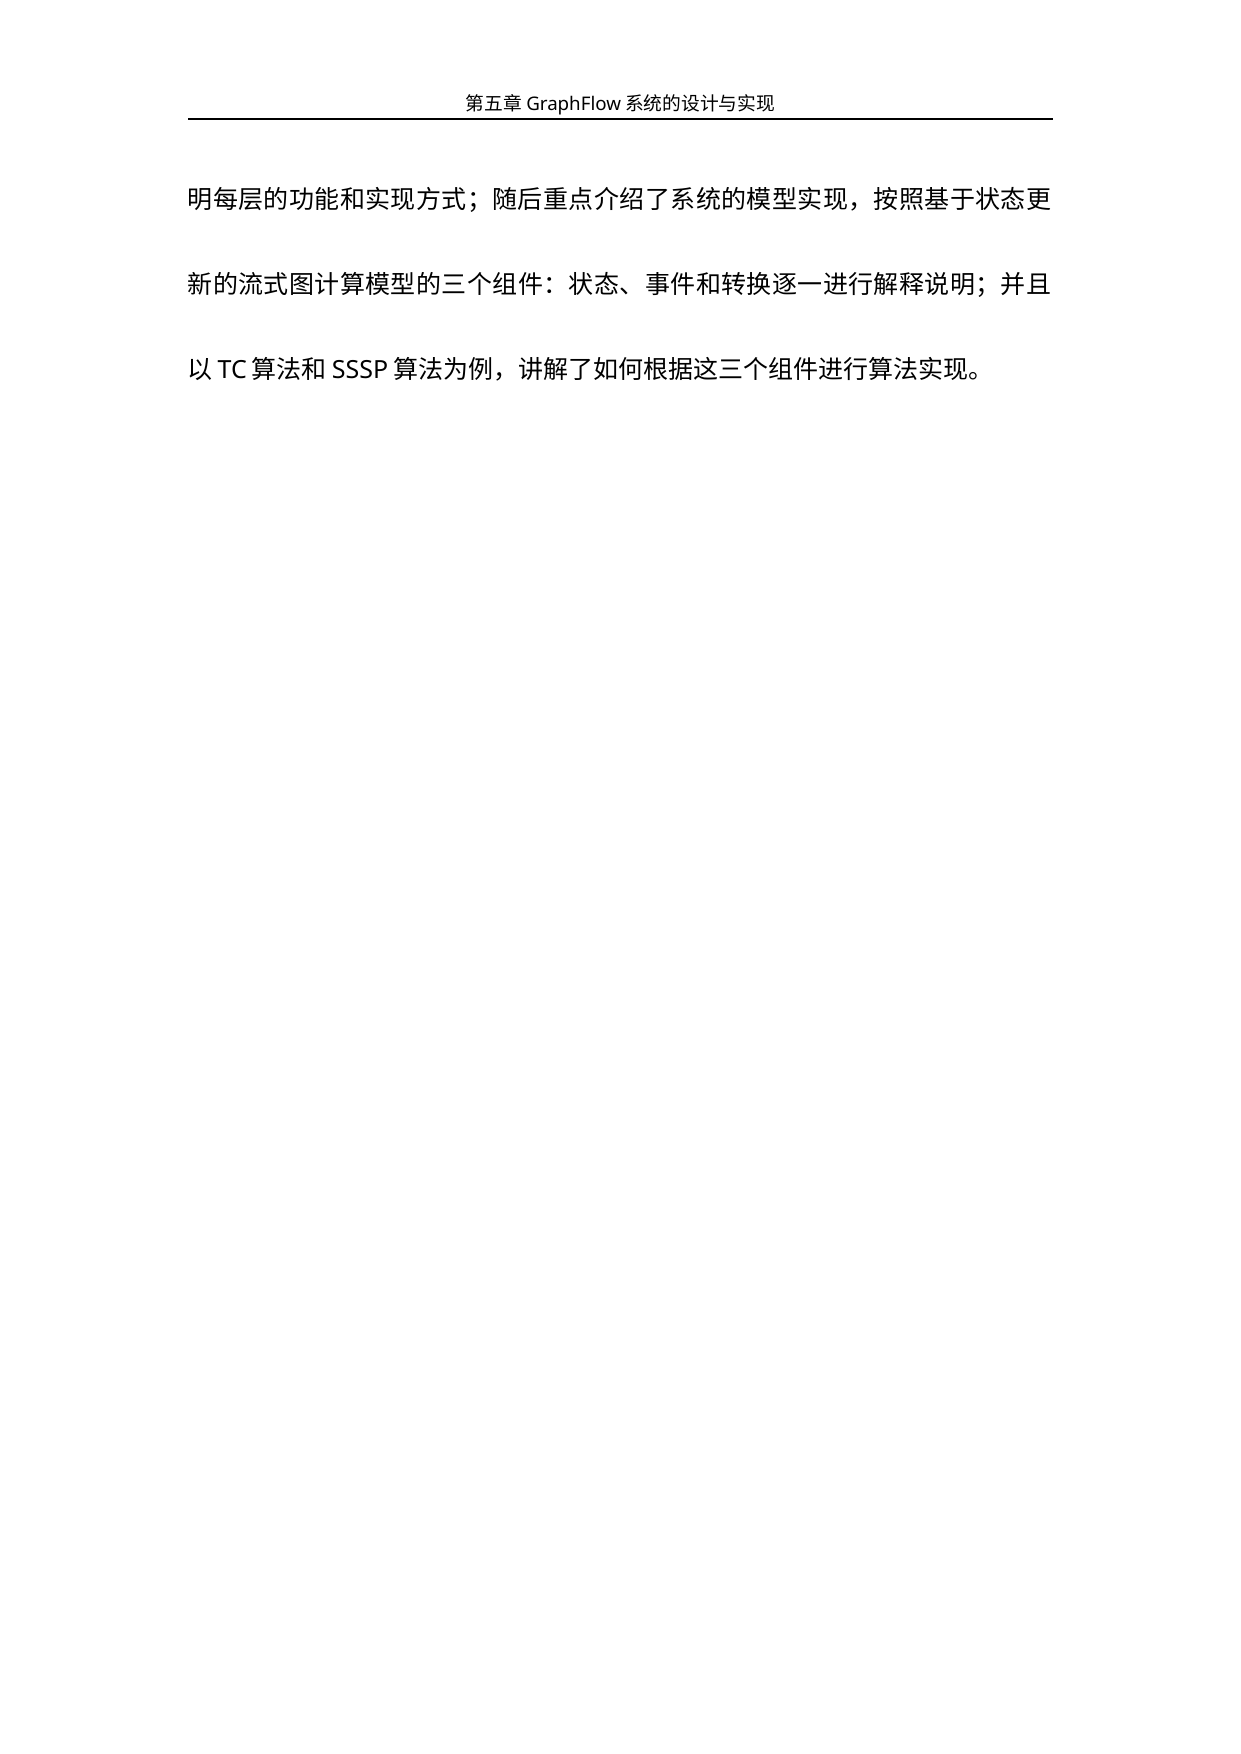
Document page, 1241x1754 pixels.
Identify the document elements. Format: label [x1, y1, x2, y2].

text [187, 164, 1053, 402]
